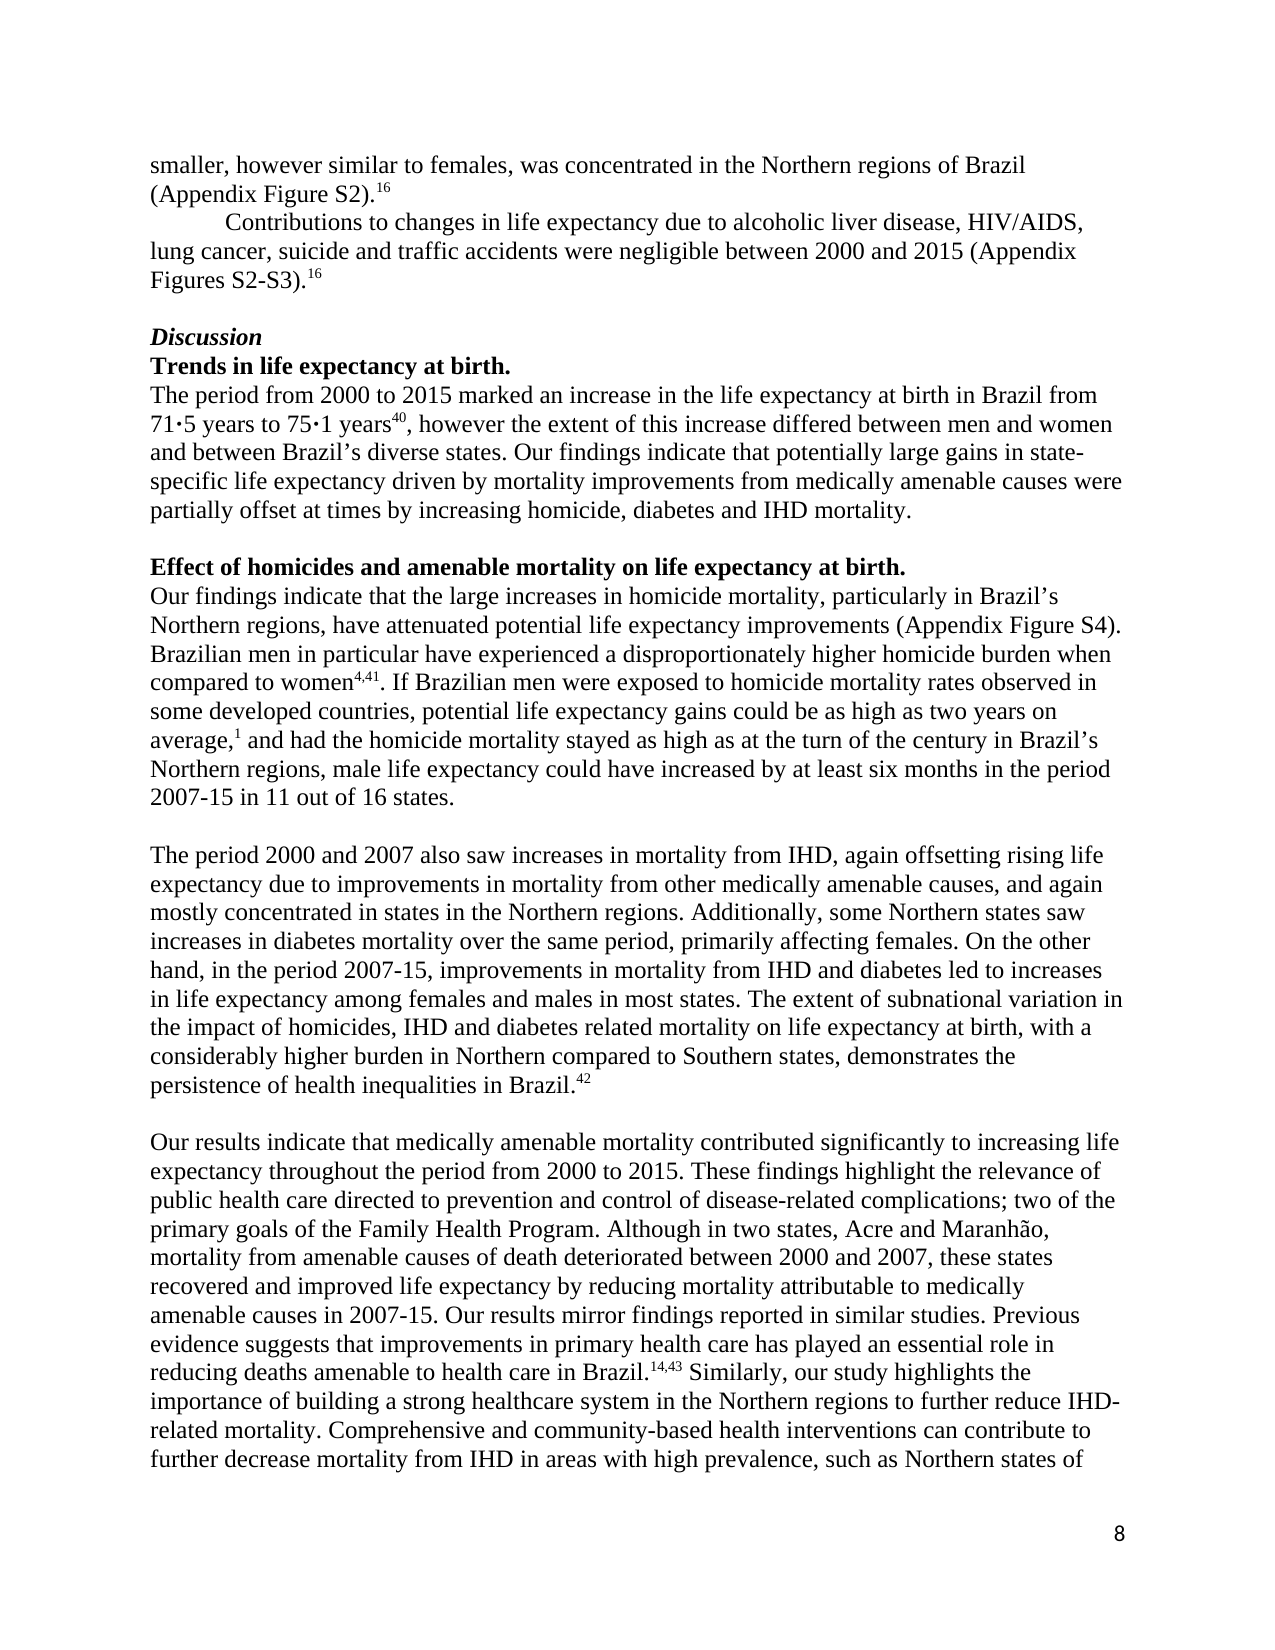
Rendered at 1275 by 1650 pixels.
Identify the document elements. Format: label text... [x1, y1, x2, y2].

text Our findings indicate that the large increases in homicide mortality, particularly in Brazil’s Northern regions, have attenuated potential life expectancy improvements (Appendix Figure S4). Brazilian men in particular have experienced a disproportionately higher homicide burden when compared to women4,41. If Brazilian men were exposed to homicide mortality rates observed in some developed countries, potential life expectancy gains could be as high as two years on average,1 and had the homicide mortality stayed as high as at the turn of the century in Brazil’s Northern regions, male life expectancy could have increased by at least six months in the period 2007-15 in 11 out of 16 states. [150, 581, 1125, 811]
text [150, 150, 1125, 207]
text The period 2000 and 2007 also saw increases in mortality from IHD, again offsetting rising life expectancy due to improvements in mortality from other medically amenable causes, and again mostly concentrated in states in the Northern regions. Additionally, some Northern states saw increases in diabetes mortality over the same period, primarily affecting females. On the other hand, in the period 2007-15, improvements in mortality from IHD and diabetes led to increases in life expectancy among females and males in most states. The extent of subnational variation in the impact of homicides, IHD and diabetes related mortality on life expectancy at birth, with a considerably higher burden in Northern compared to Southern states, demonstrates the persistence of health inequalities in Brazil.42 [150, 840, 1125, 1099]
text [150, 1127, 1125, 1472]
text The period from 2000 to 2015 marked an increase in the life expectancy at birth in Brazil from 71·5 years to 75·1 years40, however the extent of this increase differed between men and women and between Brazil’s diverse states. Our findings indicate that potentially large gains in state-specific life expectancy driven by mortality improvements from medically amenable causes were partially offset at times by increasing homicide, diabetes and IHD mortality. [150, 380, 1125, 524]
text Trends in life expectancy at birth. [150, 351, 1125, 380]
text Effect of homicides and amenable mortality on life expectancy at birth. [150, 552, 1125, 581]
text Contributions to changes in life expectancy due to alcoholic liver disease, HIV/AIDS, lung cancer, suicide and traffic accidents were negligible between 2000 and 2015 (Appendix Figures S2-S3).16 [150, 207, 1125, 294]
text Discussion [150, 322, 1125, 351]
